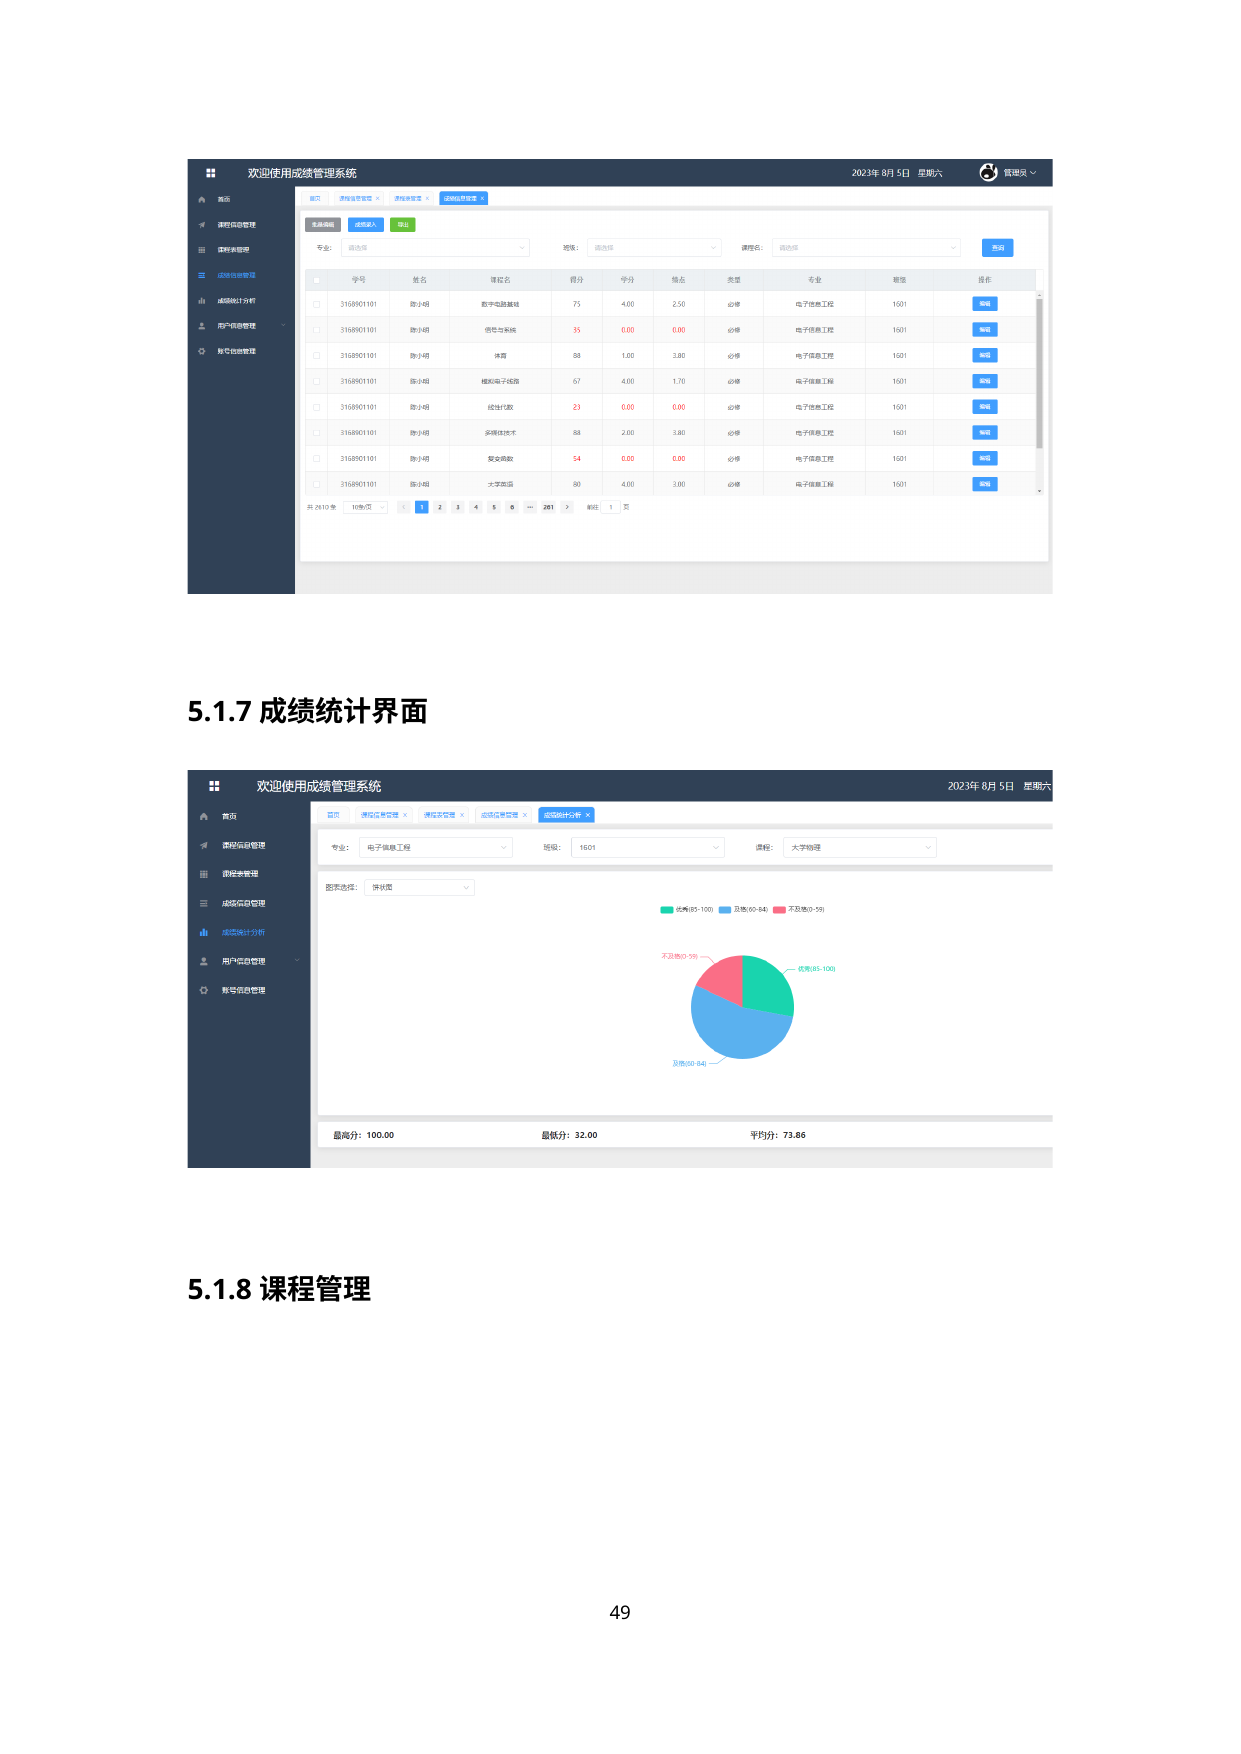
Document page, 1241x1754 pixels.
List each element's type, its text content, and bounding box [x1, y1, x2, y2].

subtitle 5.1.7 成绩统计界面 [187, 676, 1053, 741]
picture [187, 770, 1053, 1168]
subtitle 5.1.8 课程管理 [187, 1255, 1053, 1320]
picture [187, 159, 1053, 594]
